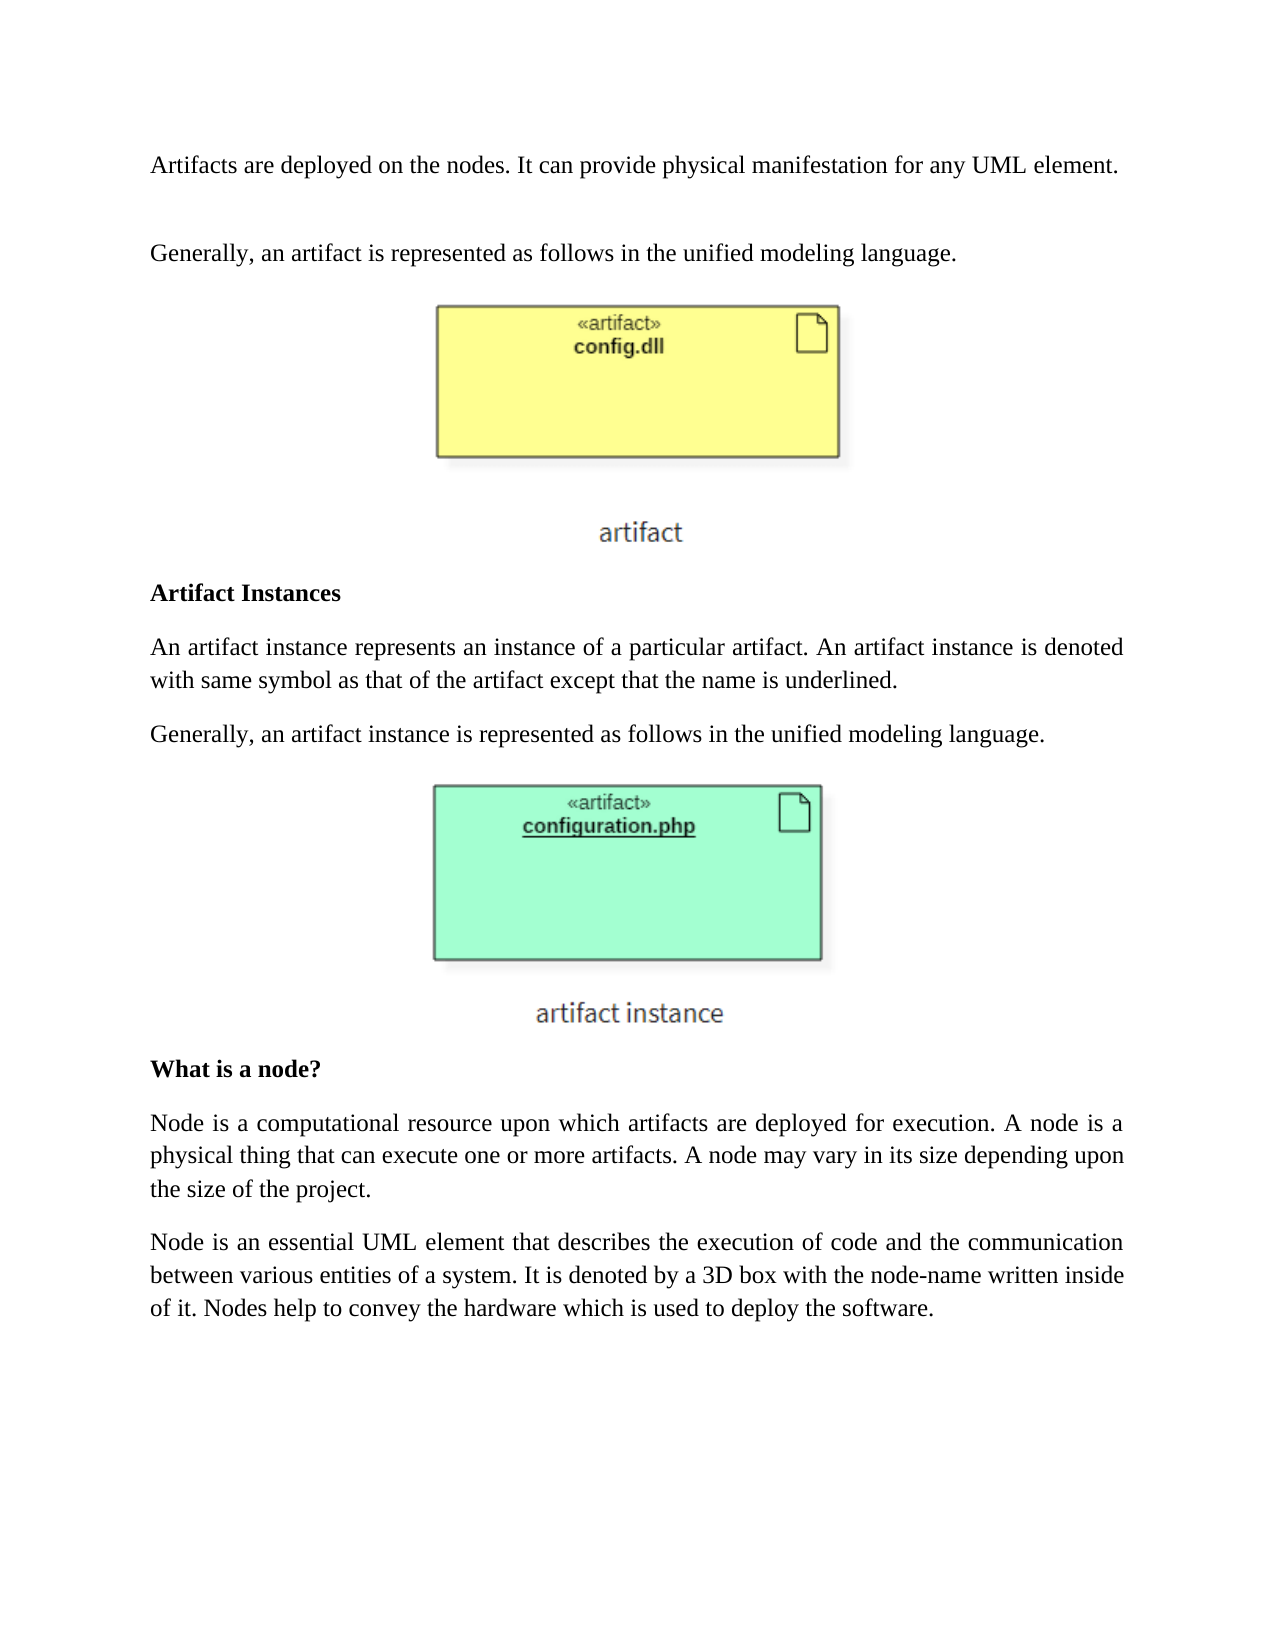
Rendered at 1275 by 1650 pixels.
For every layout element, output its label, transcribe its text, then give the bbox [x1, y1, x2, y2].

text Artifact Instances [150, 578, 1125, 607]
picture [411, 292, 864, 553]
text Node is a computational resource upon which artifacts are deployed for execution. A node is a physical thing that can execute one or more artifacts. A node may vary in its size depending upon the size of the project. [150, 1108, 1125, 1202]
text What is a node? [150, 1054, 1125, 1082]
picture [419, 772, 856, 1029]
text An artifact instance represents an instance of a particular artifact. An artifact instance is denoted with same symbol as that of the artifact except that the name is underlined. [150, 632, 1125, 693]
text Artifacts are deployed on the nodes. It can provide physical manifestation for any UML element. [150, 150, 1125, 179]
text Generally, an artifact instance is represented as follows in the unified modeling language. [150, 719, 1125, 747]
text Node is an essential UML element that describes the execution of code and the communication between various entities of a system. It is denoted by a 3D box with the node-name written inside of it. Nodes help to convey the hardware which is used to deploy the software. [150, 1227, 1125, 1322]
text Generally, an artifact is represented as follows in the unified modeling language. [150, 238, 1125, 267]
